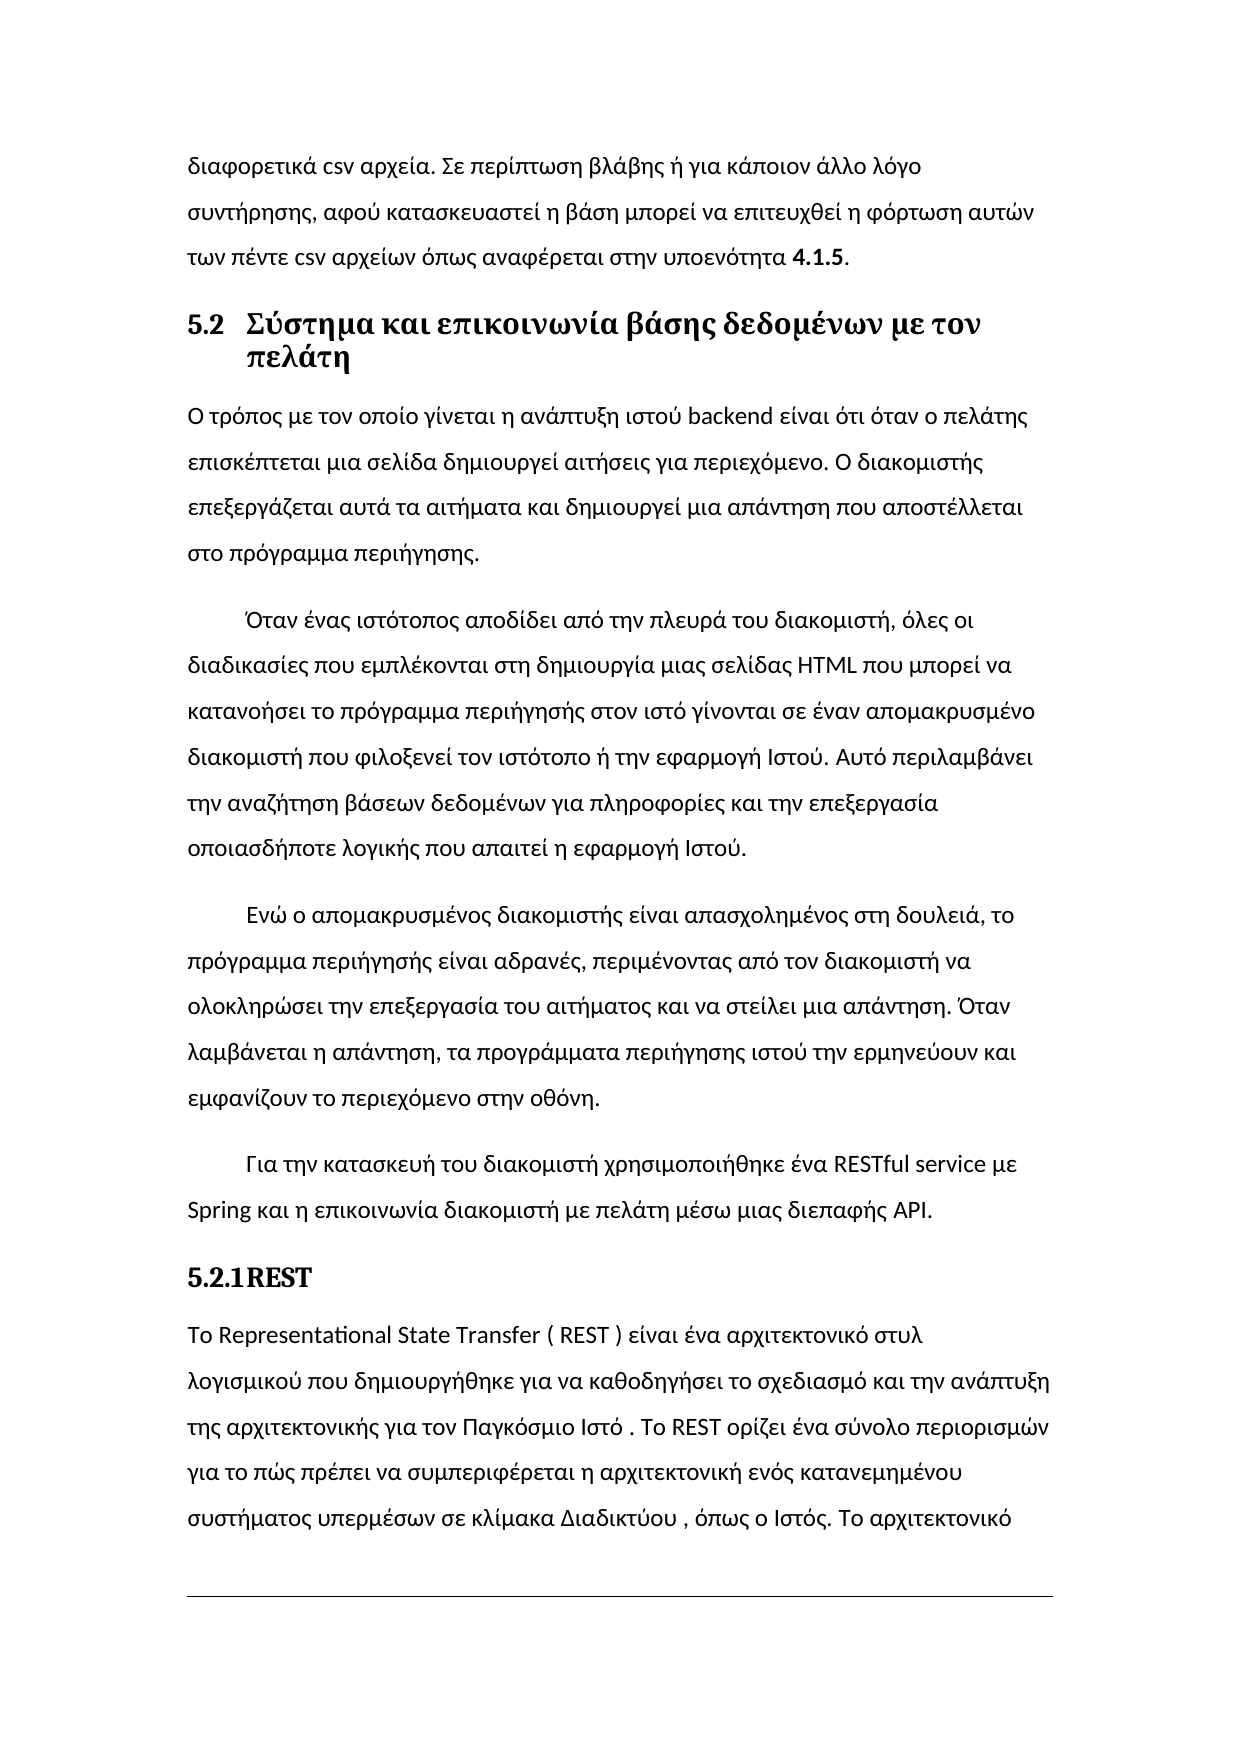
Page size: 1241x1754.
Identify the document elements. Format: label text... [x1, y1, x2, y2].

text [187, 150, 1053, 272]
text Για την κατασκευή του διακομιστή χρησιμοποιήθηκε ένα RESTful service με Spring και η επικοινωνία διακομιστή με πελάτη μέσω μιας διεπαφής API. [187, 1148, 1053, 1225]
subtitle REST [187, 1261, 1053, 1294]
subtitle Σύστημα και επικοινωνία βάσης δεδομένων με τον πελάτη [187, 308, 1053, 375]
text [187, 1319, 1053, 1533]
text Ενώ ο απομακρυσμένος διακομιστής είναι απασχολημένος στη δουλειά, το πρόγραμμα περιήγησής είναι αδρανές, περιμένοντας από τον διακομιστή να ολοκληρώσει την επεξεργασία του αιτήματος και να στείλει μια απάντηση. Όταν λαμβάνεται η απάντηση, τα προγράμματα περιήγησης ιστού την ερμηνεύουν και εμφανίζουν το περιεχόμενο στην οθόνη. [187, 899, 1053, 1112]
text Ο τρόπος με τον οποίο γίνεται η ανάπτυξη ιστού backend είναι ότι όταν ο πελάτης επισκέπτεται μια σελίδα δημιουργεί αιτήσεις για περιεχόμενο. Ο διακομιστής επεξεργάζεται αυτά τα αιτήματα και δημιουργεί μια απάντηση που αποστέλλεται στο πρόγραμμα περιήγησης. [187, 400, 1053, 568]
text Όταν ένας ιστότοπος αποδίδει από την πλευρά του διακομιστή, όλες οι διαδικασίες που εμπλέκονται στη δημιουργία μιας σελίδας HTML που μπορεί να κατανοήσει το πρόγραμμα περιήγησής στον ιστό γίνονται σε έναν απομακρυσμένο διακομιστή που φιλοξενεί τον ιστότοπο ή την εφαρμογή Ιστού. Αυτό περιλαμβάνει την αναζήτηση βάσεων δεδομένων για πληροφορίες και την επεξεργασία οποιασδήποτε λογικής που απαιτεί η εφαρμογή Ιστού. [187, 604, 1053, 863]
